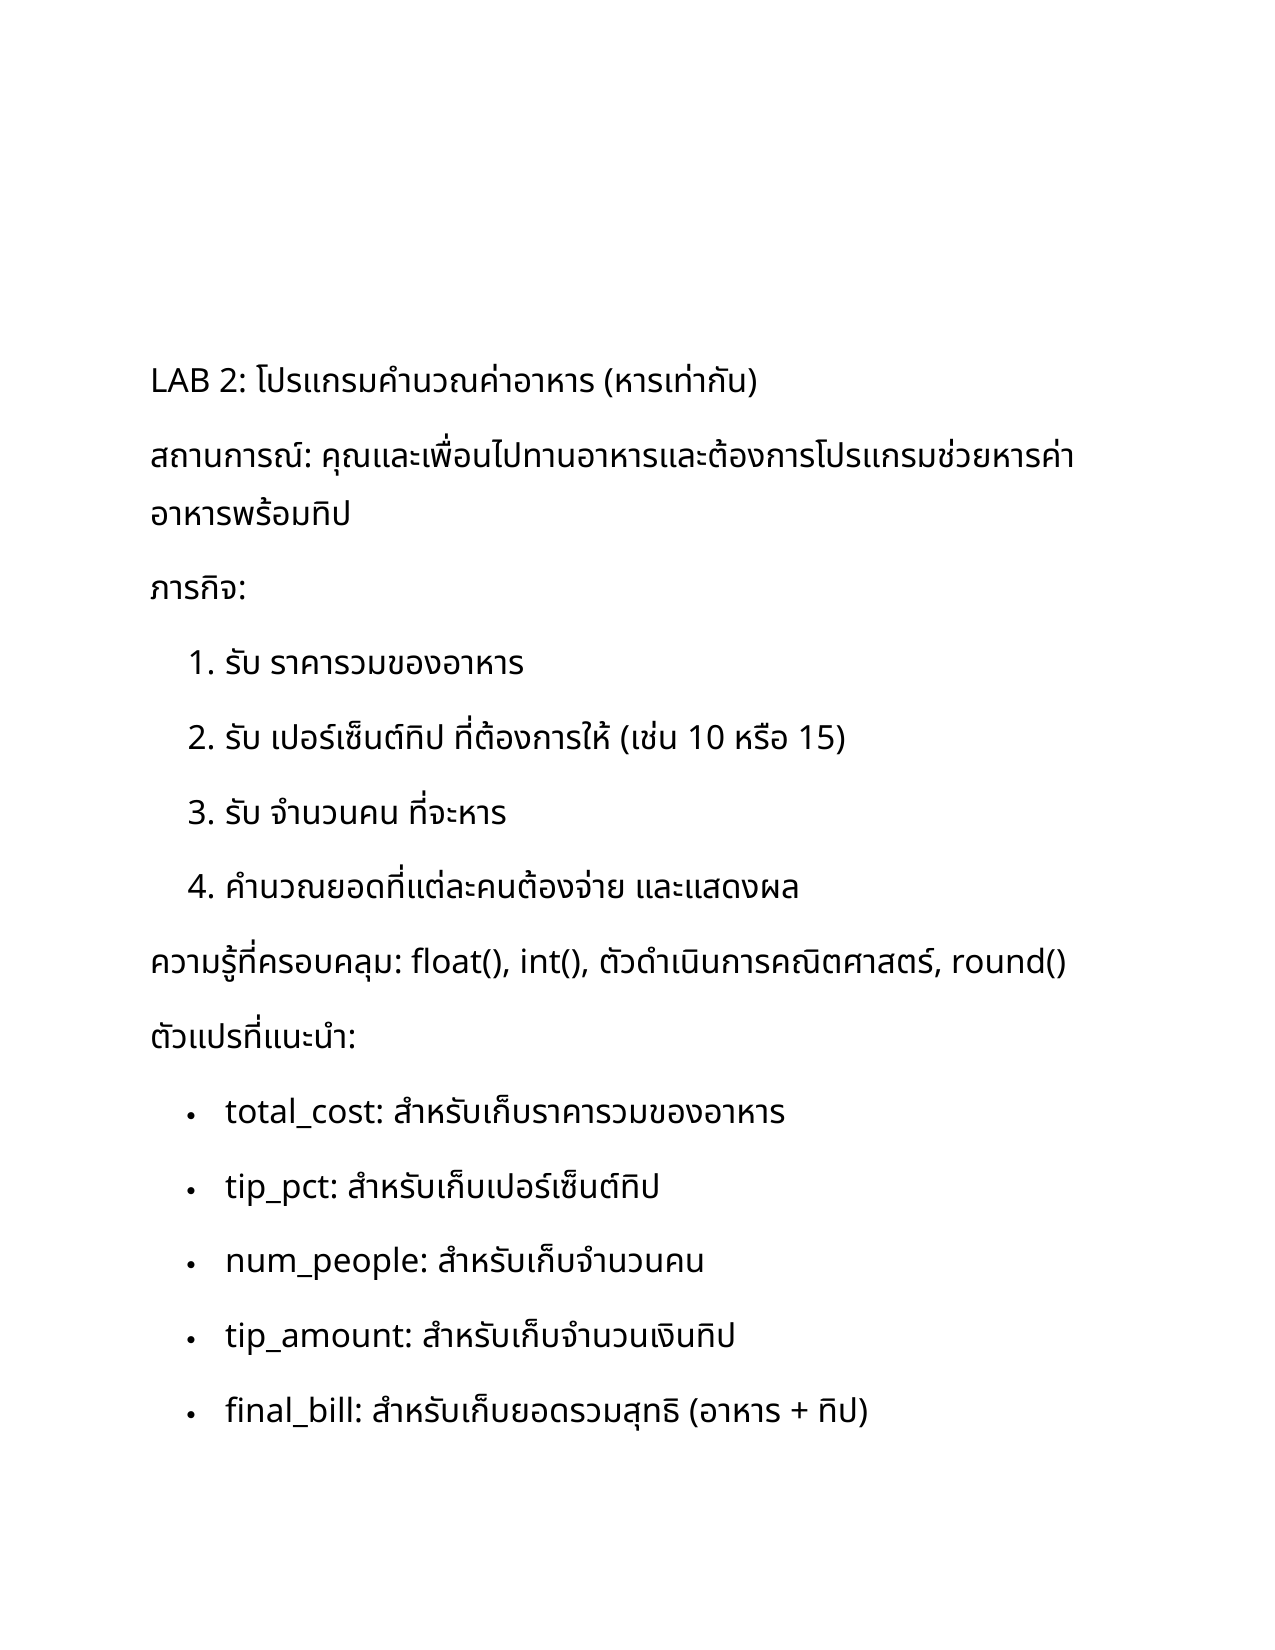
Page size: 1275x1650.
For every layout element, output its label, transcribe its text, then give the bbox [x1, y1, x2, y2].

list total_cost: สำหรับเก็บราคารวมของอาหาร [187, 1088, 1125, 1138]
text LAB 2: โปรแกรมคำนวณค่าอาหาร (หารเท่ากัน) [150, 357, 1125, 407]
list คำนวณยอดที่แต่ละคนต้องจ่าย และแสดงผล [187, 863, 1125, 914]
text ตัวแปรที่แนะนำ: [150, 1013, 1125, 1063]
text ภารกิจ: [150, 564, 1125, 615]
text ความรู้ที่ครอบคลุม: float(), int(), ตัวดำเนินการคณิตศาสตร์, round() [150, 938, 1125, 989]
list รับ ราคารวมของอาหาร [187, 639, 1125, 689]
list รับ เปอร์เซ็นต์ทิป ที่ต้องการให้ (เช่น 10 หรือ 15) [187, 714, 1125, 764]
list final_bill: สำหรับเก็บยอดรวมสุทธิ (อาหาร + ทิป) [187, 1387, 1125, 1437]
list num_people: สำหรับเก็บจำนวนคน [187, 1237, 1125, 1288]
list รับ จำนวนคน ที่จะหาร [187, 788, 1125, 839]
list tip_amount: สำหรับเก็บจำนวนเงินทิป [187, 1312, 1125, 1363]
text สถานการณ์: คุณและเพื่อนไปทานอาหารและต้องการโปรแกรมช่วยหารค่าอาหารพร้อมทิป [150, 431, 1125, 540]
list tip_pct: สำหรับเก็บเปอร์เซ็นต์ทิป [187, 1162, 1125, 1213]
